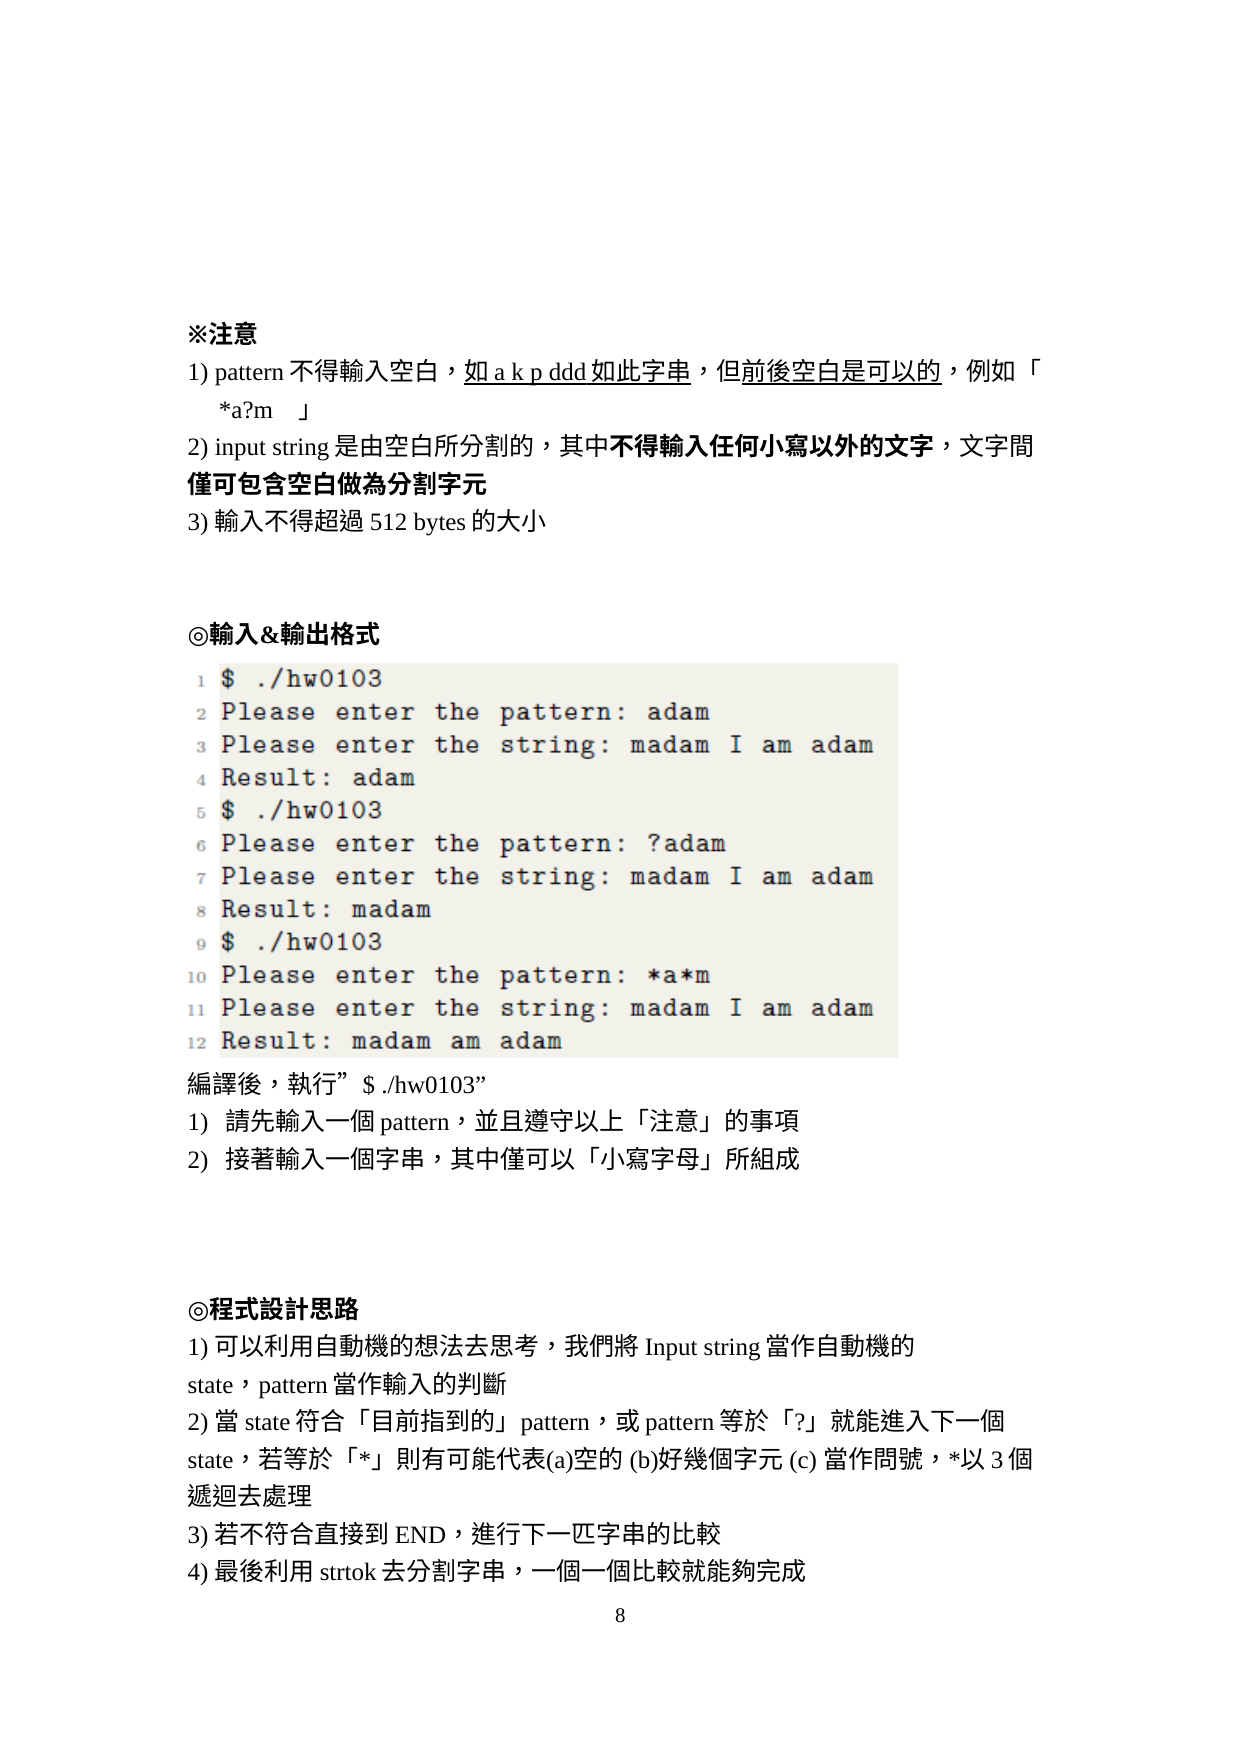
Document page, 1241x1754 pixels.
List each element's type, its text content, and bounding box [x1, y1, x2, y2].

text 1) pattern不得輸入空白，如a k p ddd如此字串，但前後空白是可以的，例如「 [187, 351, 1053, 389]
picture [187, 651, 899, 1063]
text 3) 輸入不得超過512 bytes的大小 [187, 501, 1053, 539]
text ◎程式設計思路 [187, 1289, 1053, 1326]
text 2) 當state符合「目前指到的」pattern，或pattern等於「?」就能進入下一個state，若等於「*」則有可能代表(a)空的 (b)好幾個字元 (c) 當作問號，*以3個遞迴去處理 [187, 1401, 1053, 1514]
text 1) 可以利用自動機的想法去思考，我們將Input string當作自動機的state，pattern當作輸入的判斷 [187, 1326, 1053, 1401]
text ※注意 [187, 314, 1053, 351]
text 2) input string是由空白所分割的，其中不得輸入任何小寫以外的文字，文字間僅可包含空白做為分割字元 [187, 426, 1053, 501]
text 4) 最後利用strtok去分割字串，一個一個比較就能夠完成 [187, 1551, 1053, 1589]
list 接著輸入一個字串，其中僅可以「小寫字母」所組成 [187, 1139, 1053, 1176]
text 3) 若不符合直接到END，進行下一匹字串的比較 [187, 1514, 1053, 1551]
text 編譯後，執行”$ ./hw0103” [187, 1064, 1053, 1101]
text ◎輸入&輸出格式 [187, 614, 1053, 651]
list 請先輸入一個pattern，並且遵守以上「注意」的事項 [187, 1101, 1053, 1139]
text *a?m 」 [187, 389, 1053, 426]
